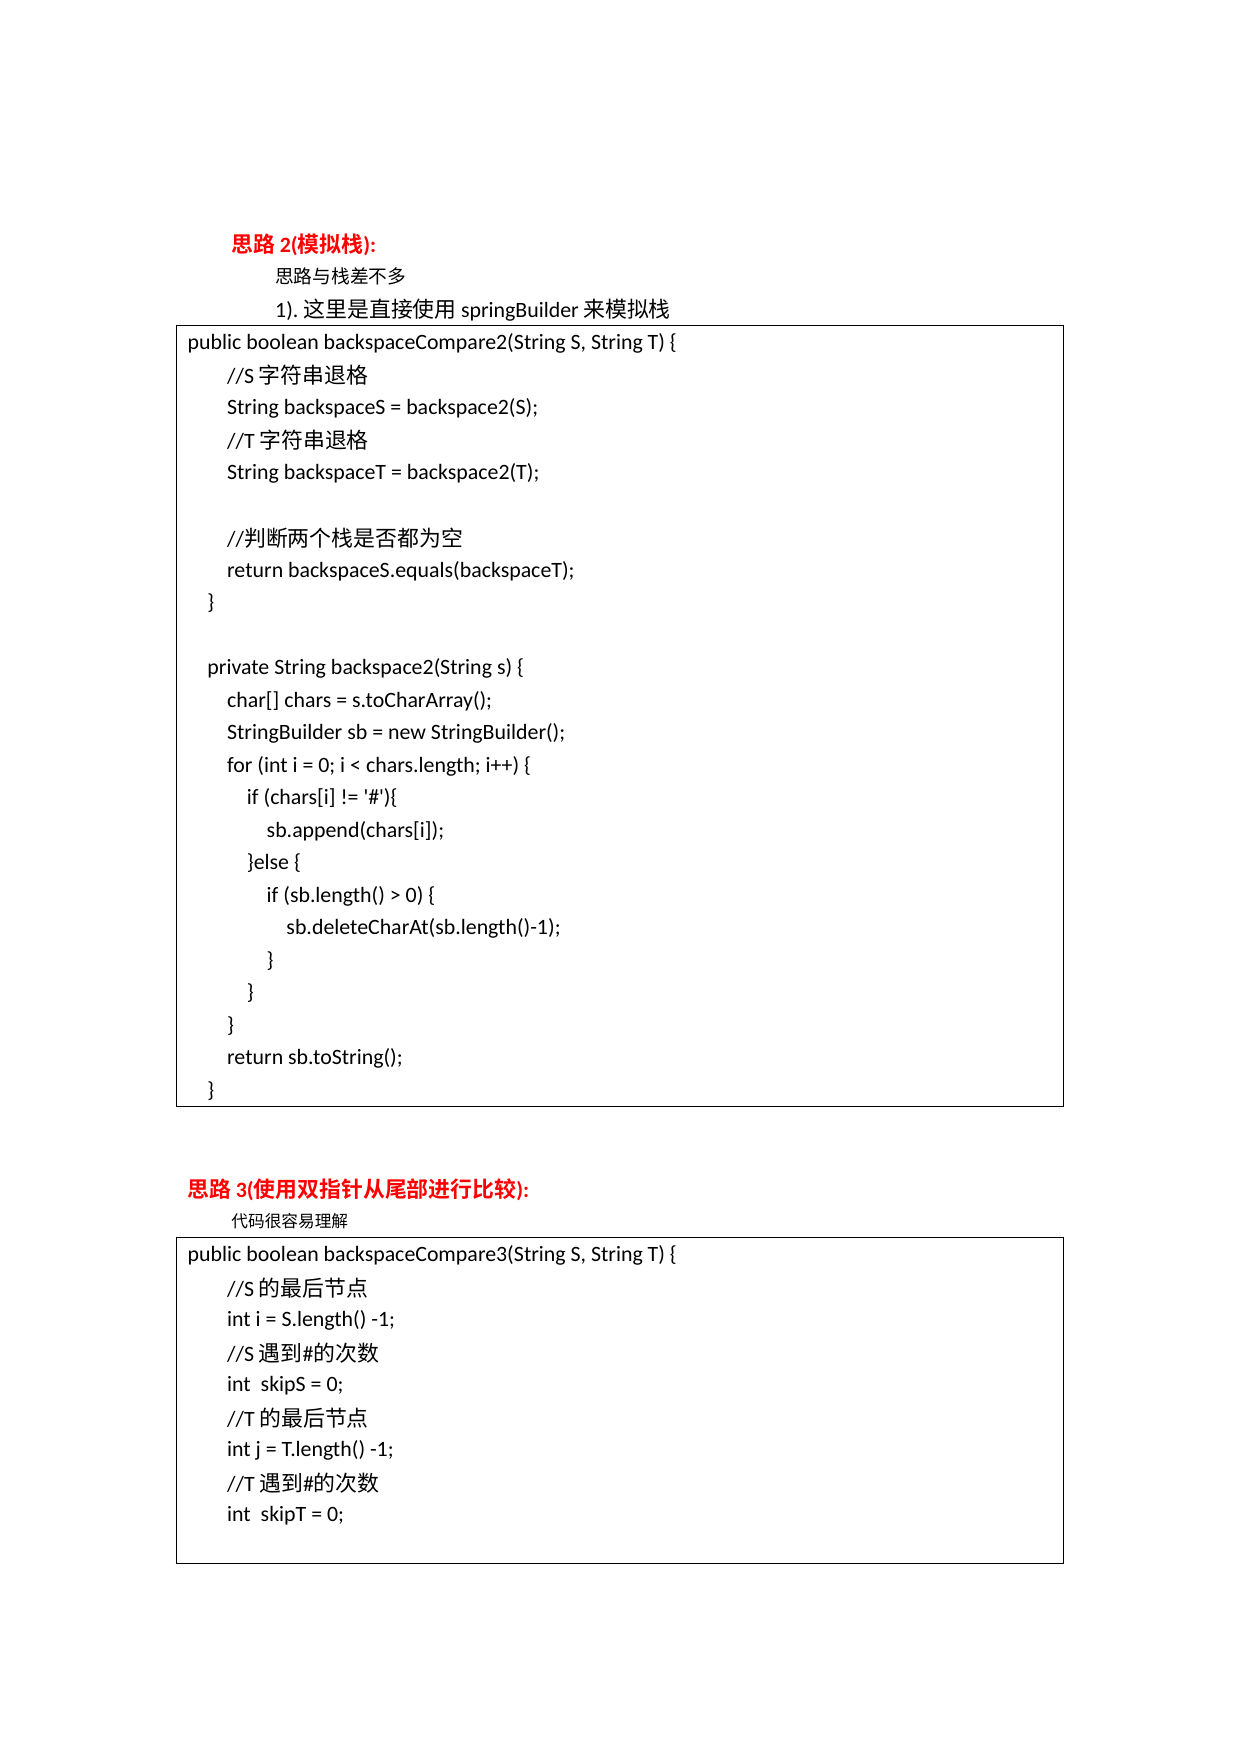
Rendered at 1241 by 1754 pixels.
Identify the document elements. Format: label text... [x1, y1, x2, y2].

table_header public boolean backspaceCompare2(String S, String T) { //S字符串退格 String backspaceS = backspace2(S); //T字符串退格 String backspaceT = backspace2(T); //判断两个栈是否都为空 return backspaceS.equals(backspaceT); } private String backspace2(String s) { char[] chars = s.toCharArray(); StringBuilder sb = new StringBuilder(); for (int i = 0; i < chars.length; i++) { if (chars[i] != '#'){ sb.append(chars[i]); }else { if (sb.length() > 0) { sb.deleteCharAt(sb.length()-1); } } } return sb.toString(); } [177, 326, 1063, 1106]
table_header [177, 1238, 1063, 1563]
text 代码很容易理解 [187, 1204, 1053, 1237]
text 思路与栈差不多 [187, 259, 1053, 292]
text 1). 这里是直接使用springBuilder来模拟栈 [187, 292, 1053, 324]
text 思路2(模拟栈): [187, 227, 1053, 259]
text 思路3(使用双指针从尾部进行比较): [187, 1172, 1053, 1204]
